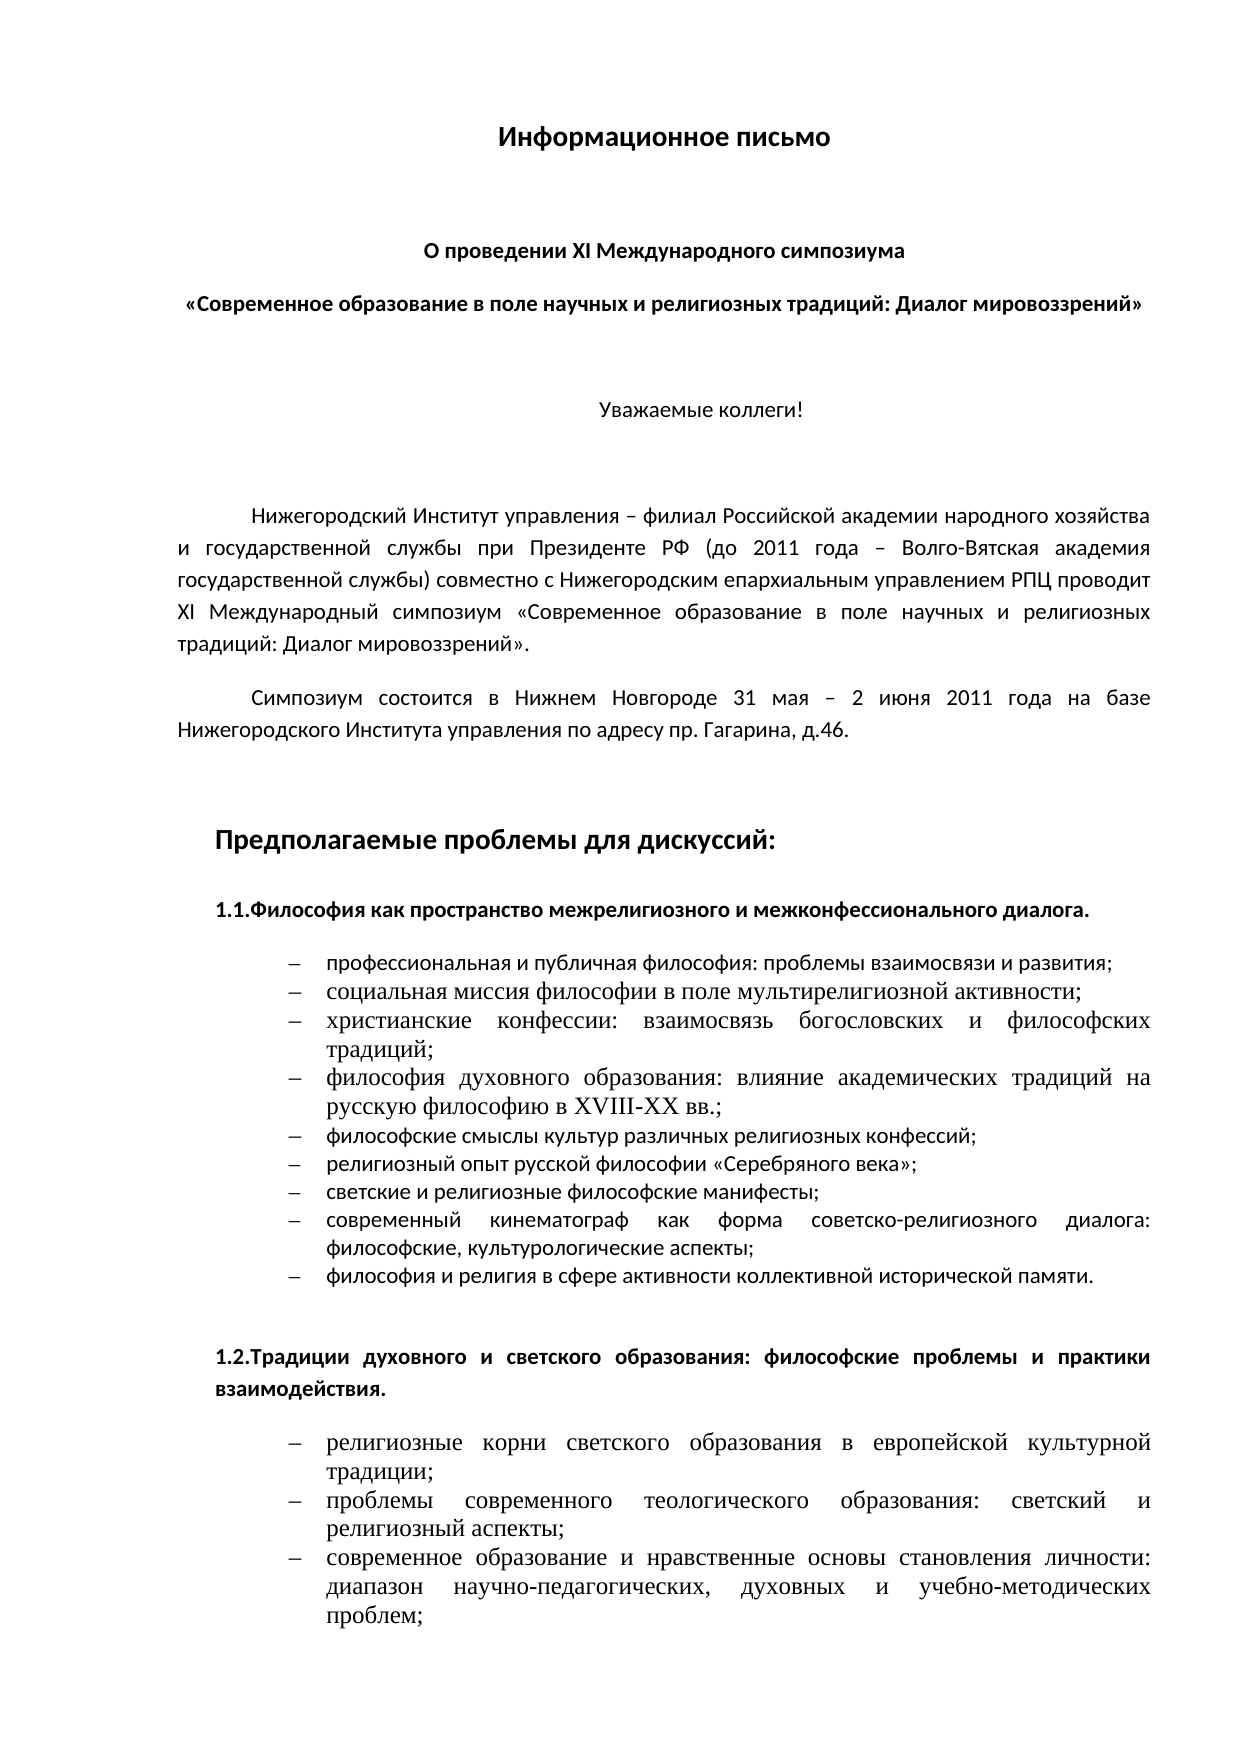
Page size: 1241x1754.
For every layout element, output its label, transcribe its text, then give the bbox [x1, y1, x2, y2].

list религиозный опыт русской философии «Серебряного века»; [288, 1149, 1152, 1177]
list cовременное образование и нравственные основы становления личности: диапазон научно-педагогических, духовных и учебно-методических проблем; [288, 1542, 1152, 1628]
list социальная миссия философии в поле мультирелигиозной активности; [288, 976, 1152, 1005]
text Уважаемые коллеги! [177, 395, 1152, 423]
text Симпозиум состоится в Нижнем Новгороде 31 мая – 2 июня 2011 года на базе Нижегородского Института управления по адресу пр. Гагарина, д.46. [177, 683, 1152, 743]
list светские и религиозные философские манифесты; [288, 1177, 1152, 1205]
text Предполагаемые проблемы для дискуссий: [177, 821, 1152, 856]
list философия и религия в сфере активности коллективной исторической памяти. [288, 1261, 1152, 1289]
list философия духовного образования: влияние академических традиций на русскую философию в XVIII-XX вв.; [288, 1062, 1152, 1120]
list христианские конфессии: взаимосвязь богословских и философских традиций; [288, 1005, 1152, 1062]
list современный кинематограф как форма советско-религиозного диалога: философские, культурологические аспекты; [288, 1205, 1152, 1261]
list проблемы современного теологического образования: светский и религиозный аспекты; [288, 1485, 1152, 1542]
list религиозные корни светского образования в европейской культурной традиции; [288, 1427, 1152, 1485]
text Нижегородский Институт управления – филиал Российской академии народного хозяйства и государственной службы при Президенте РФ (до 2011 года – Волго-Вятская академия государственной службы) совместно с Нижегородским епархиальным управлением РПЦ проводит XI Международный симпозиум «Современное образование в поле научных и религиозных традиций: Диалог мировоззрений». [177, 501, 1152, 658]
text 1.2.Традиции духовного и светского образования: философские проблемы и практики взаимодействия. [215, 1342, 1152, 1402]
text О проведении XI Международного симпозиума [177, 236, 1152, 264]
list философские смыслы культур различных религиозных конфессий; [288, 1120, 1152, 1149]
text «Современное образование в поле научных и религиозных традиций: Диалог мировоззрений» [177, 289, 1152, 317]
list профессиональная и публичная философия: проблемы взаимосвязи и развития; [288, 948, 1152, 976]
text 1.1.Философия как пространство межрелигиозного и межконфессионального диалога. [215, 895, 1152, 923]
text Информационное письмо [177, 118, 1152, 154]
